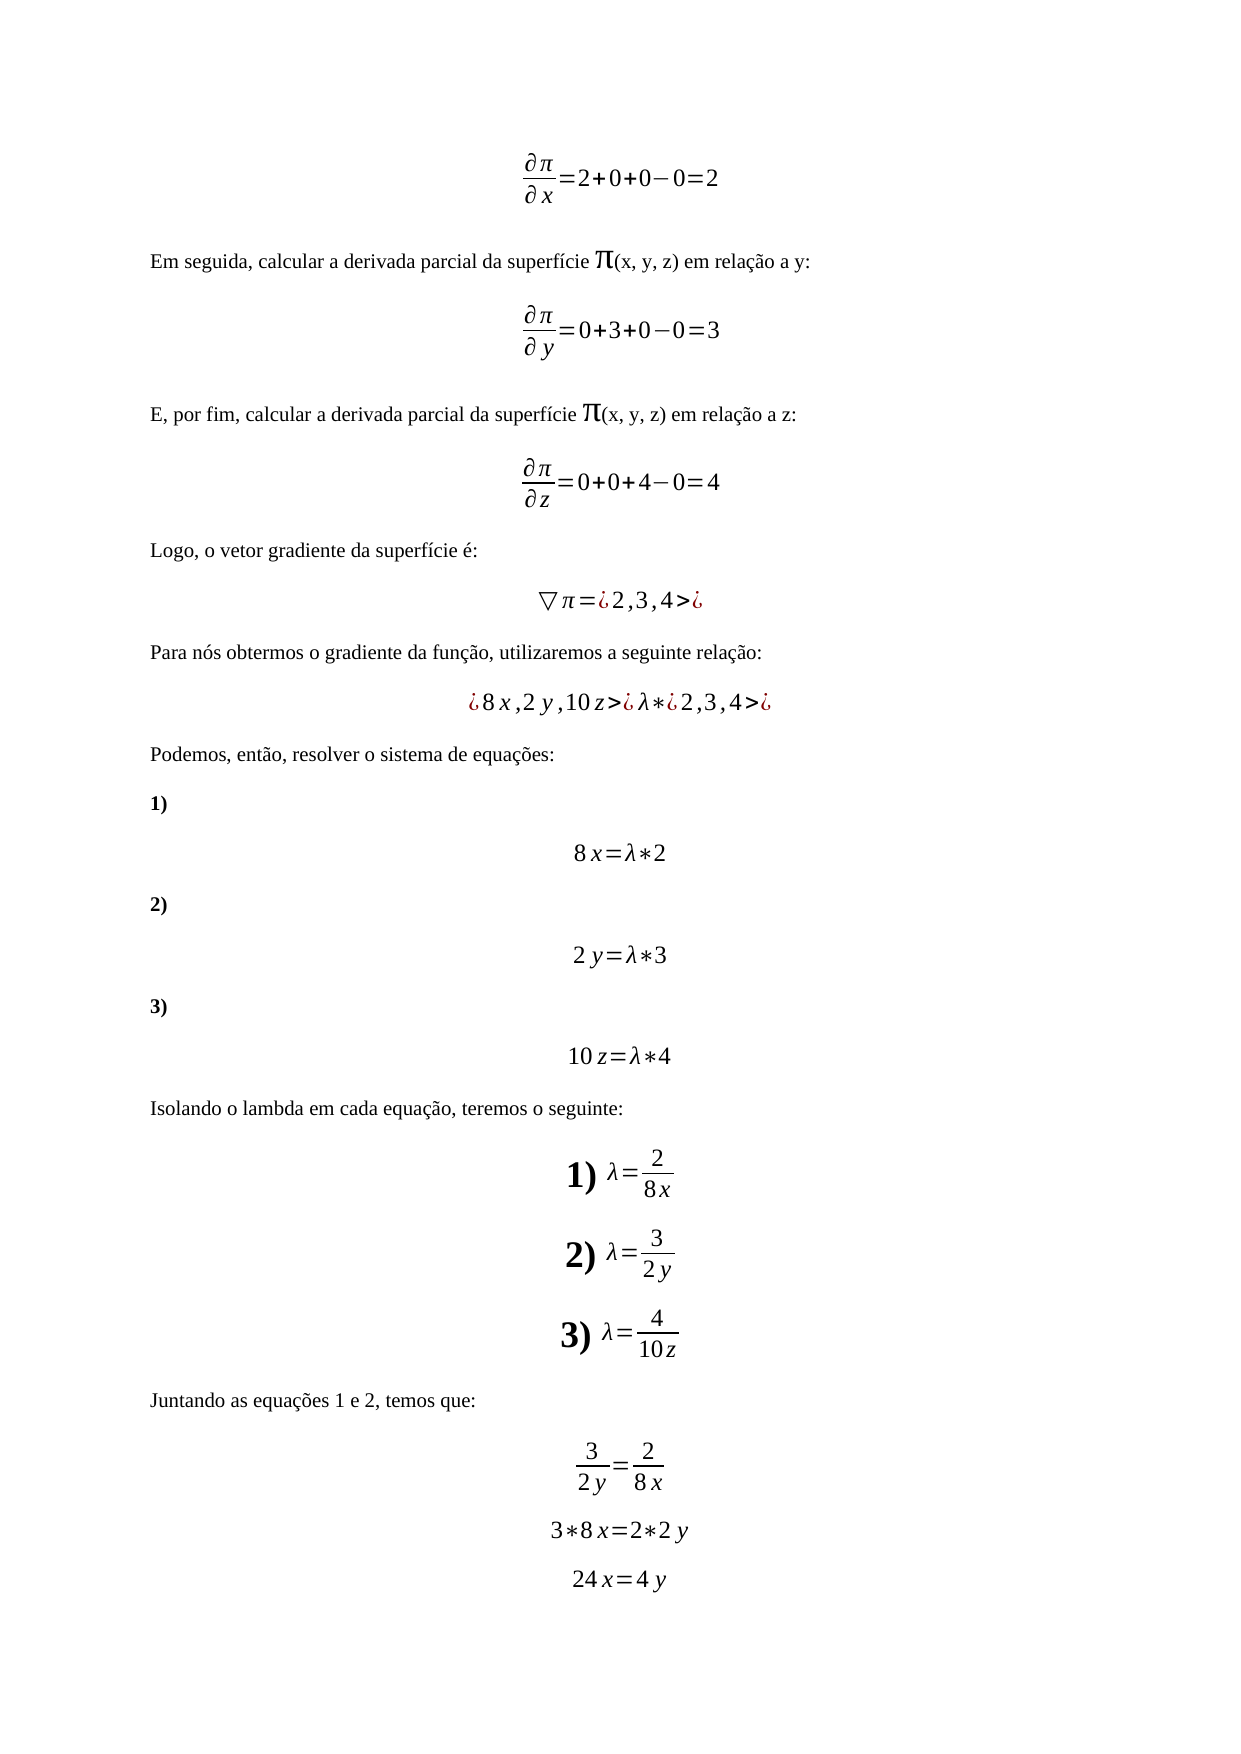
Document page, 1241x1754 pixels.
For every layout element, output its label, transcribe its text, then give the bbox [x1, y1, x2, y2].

text Em seguida, calcular a derivada parcial da superfície π(x, y, z) em relação a y: [150, 234, 1090, 277]
text Logo, o vetor gradiente da superfície é: [150, 538, 1090, 562]
text 2) [150, 1224, 1090, 1283]
text E, por fim, calcular a derivada parcial da superfície π(x, y, z) em relação a z: [150, 386, 1090, 429]
text 3) [150, 1304, 1090, 1363]
text 1) [150, 1144, 1090, 1203]
text Podemos, então, resolver o sistema de equações: [150, 741, 1090, 766]
text Isolando o lambda em cada equação, teremos o seguinte: [150, 1096, 1090, 1119]
text 2) [150, 892, 1090, 916]
text 1) [150, 791, 1090, 814]
text Juntando as equações 1 e 2, temos que: [150, 1388, 1090, 1412]
text 3) [150, 994, 1090, 1018]
text Para nós obtermos o gradiente da função, utilizaremos a seguinte relação: [150, 640, 1090, 664]
